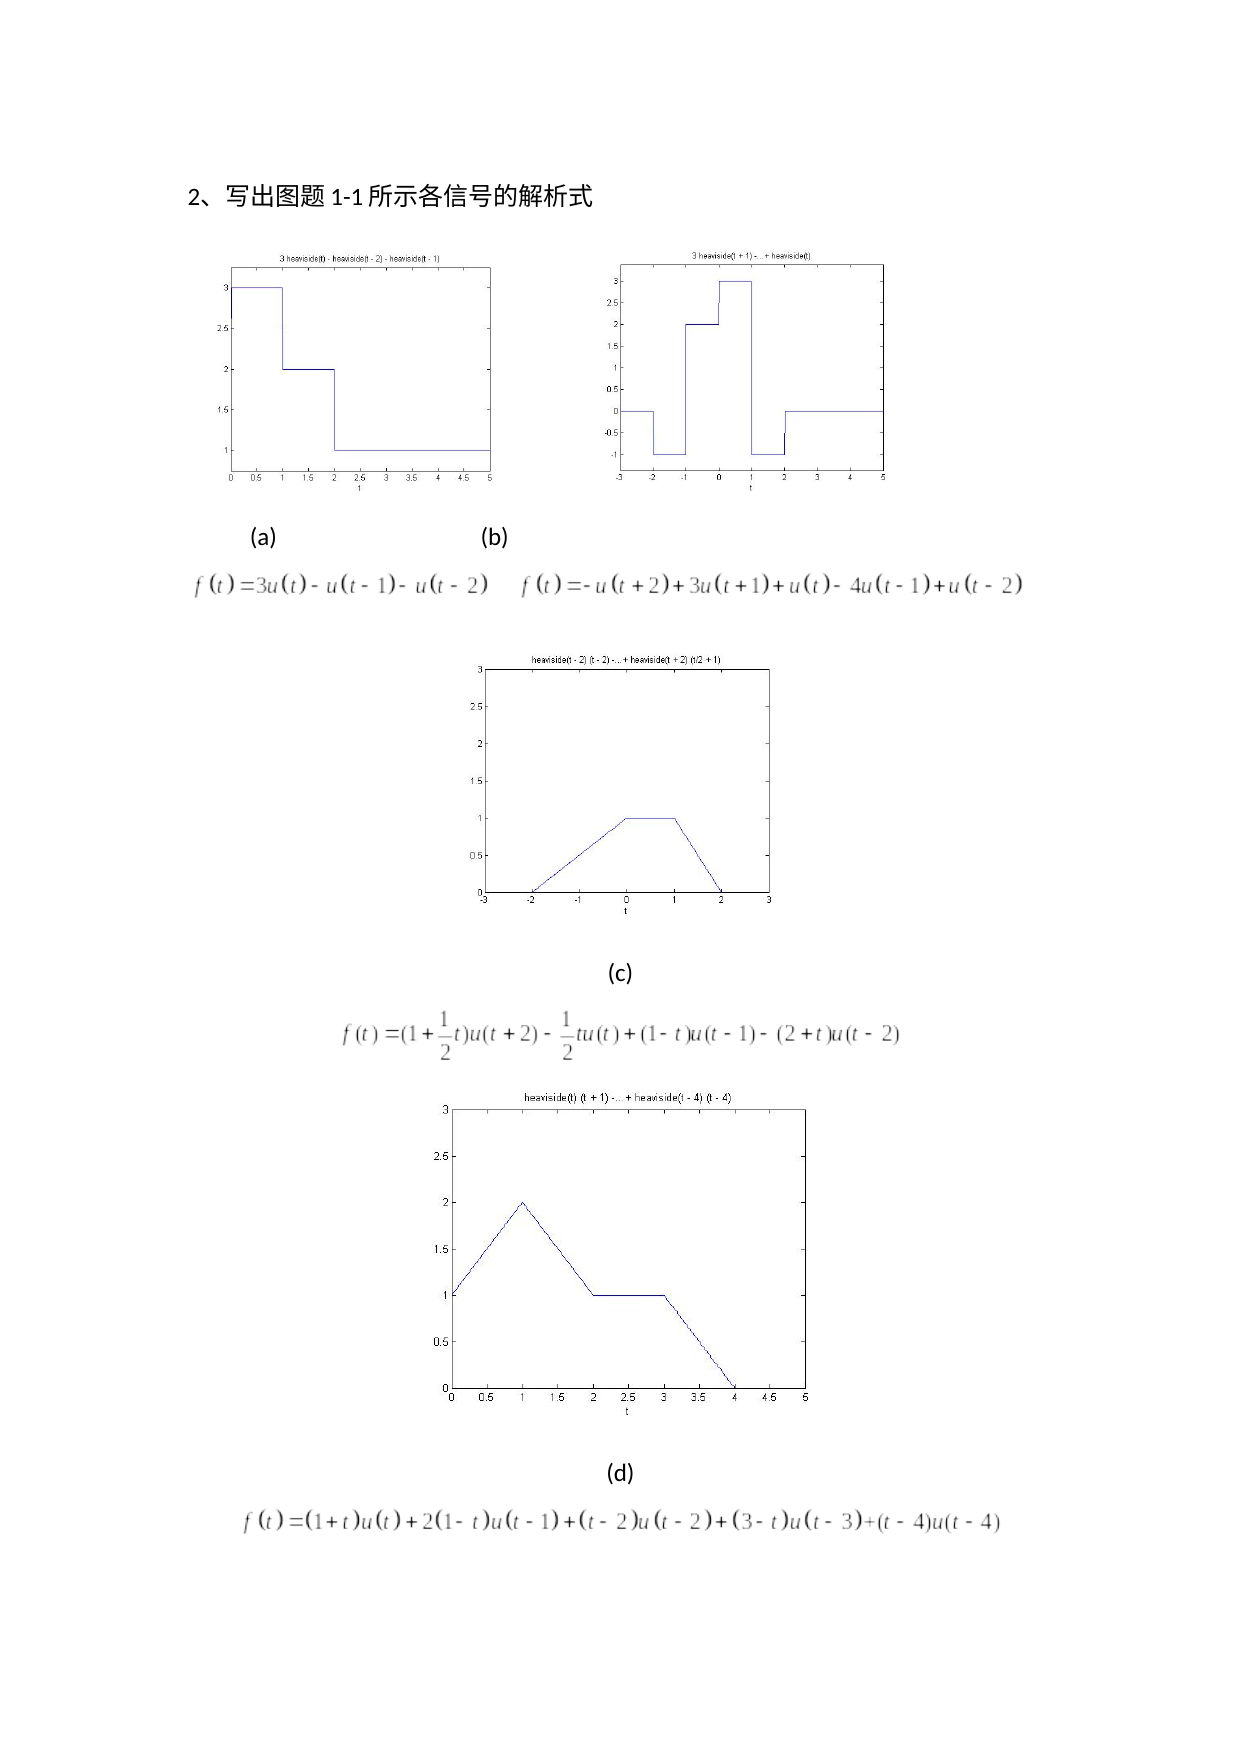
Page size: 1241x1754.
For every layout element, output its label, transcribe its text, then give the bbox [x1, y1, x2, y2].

picture [437, 648, 803, 922]
text (c) [187, 956, 1053, 988]
picture [576, 245, 915, 498]
text (d) [187, 1457, 1053, 1489]
text (a) (b) [187, 520, 1053, 553]
text 2、写出图题1-1所示各信号的解析式 [187, 162, 1053, 227]
picture [187, 248, 521, 498]
picture [392, 1083, 848, 1425]
